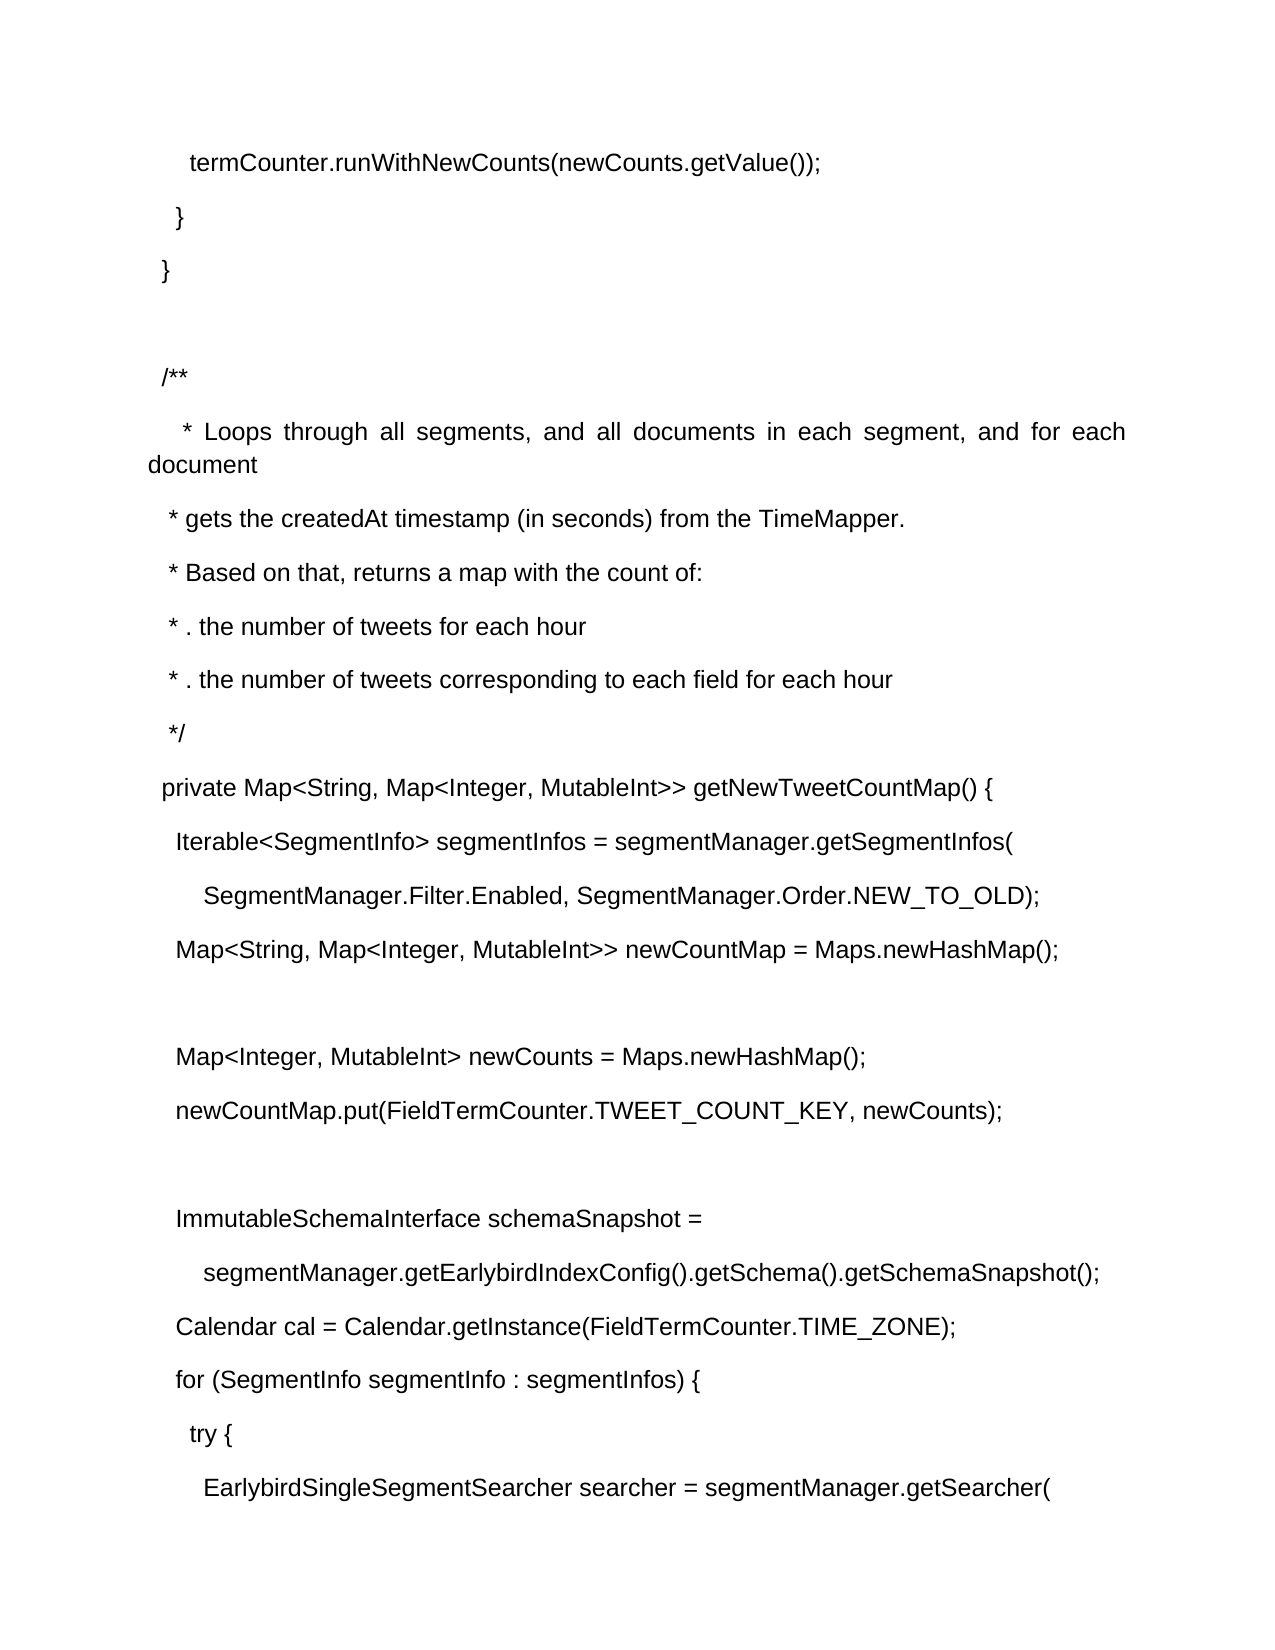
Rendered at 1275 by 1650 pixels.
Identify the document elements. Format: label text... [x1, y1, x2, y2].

text } [148, 255, 1127, 284]
text for (SegmentInfo segmentInfo : segmentInfos) { [148, 1365, 1127, 1394]
text } [148, 201, 1127, 230]
text Map<String, Map<Integer, MutableInt>> newCountMap = Maps.newHashMap(); [148, 934, 1127, 963]
text /** [148, 363, 1127, 392]
text * . the number of tweets corresponding to each field for each hour [148, 665, 1127, 694]
text SegmentManager.Filter.Enabled, SegmentManager.Order.NEW_TO_OLD); [148, 881, 1127, 909]
text EarlybirdSingleSegmentSearcher searcher = segmentManager.getSearcher( [148, 1473, 1127, 1502]
text Calendar cal = Calendar.getInstance(FieldTermCounter.TIME_ZONE); [148, 1312, 1127, 1340]
text ImmutableSchemaInterface schemaSnapshot = [148, 1204, 1127, 1233]
text try { [148, 1419, 1127, 1448]
text private Map<String, Map<Integer, MutableInt>> getNewTweetCountMap() { [148, 773, 1127, 802]
text Iterable<SegmentInfo> segmentInfos = segmentManager.getSegmentInfos( [148, 827, 1127, 856]
text newCountMap.put(FieldTermCounter.TWEET_COUNT_KEY, newCounts); [148, 1096, 1127, 1125]
text * Loops through all segments, and all documents in each segment, and for each document [148, 417, 1127, 479]
text */ [148, 719, 1127, 748]
text Map<Integer, MutableInt> newCounts = Maps.newHashMap(); [148, 1042, 1127, 1071]
text * gets the createdAt timestamp (in seconds) from the TimeMapper. [148, 504, 1127, 532]
text termCounter.runWithNewCounts(newCounts.getValue()); [148, 148, 1127, 176]
text * Based on that, returns a map with the count of: [148, 558, 1127, 586]
text segmentManager.getEarlybirdIndexConfig().getSchema().getSchemaSnapshot(); [148, 1258, 1127, 1286]
text * . the number of tweets for each hour [148, 611, 1127, 640]
